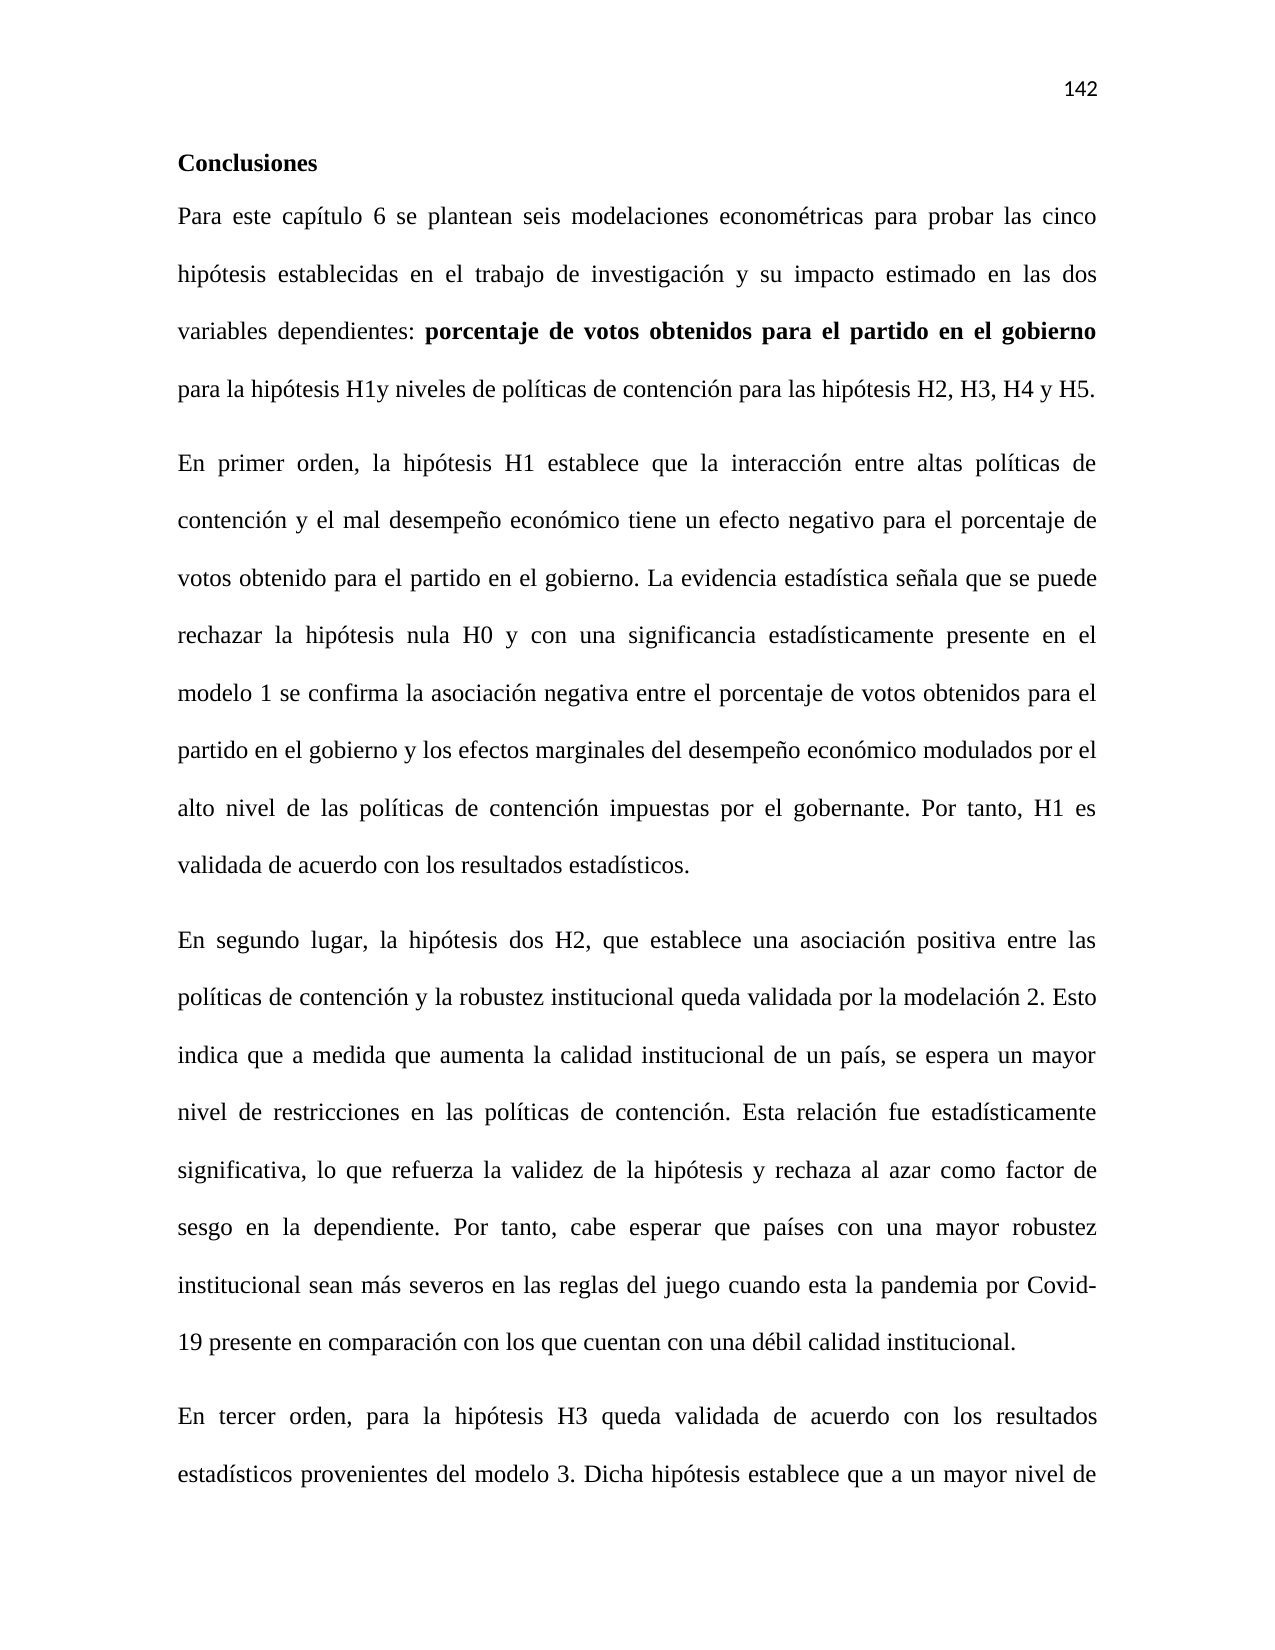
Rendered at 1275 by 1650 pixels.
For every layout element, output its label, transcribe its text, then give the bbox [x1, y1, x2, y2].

text En segundo lugar, la hipótesis dos H2, que establece una asociación positiva entre las políticas de contención y la robustez institucional queda validada por la modelación 2. Esto indica que a medida que aumenta la calidad institucional de un país, se espera un mayor nivel de restricciones en las políticas de contención. Esta relación fue estadísticamente significativa, lo que refuerza la validez de la hipótesis y rechaza al azar como factor de sesgo en la dependiente. Por tanto, cabe esperar que países con una mayor robustez institucional sean más severos en las reglas del juego cuando esta la pandemia por Covid-19 presente en comparación con los que cuentan con una débil calidad institucional. [177, 925, 1098, 1356]
text Para este capítulo 6 se plantean seis modelaciones econométricas para probar las cinco hipótesis establecidas en el trabajo de investigación y su impacto estimado en las dos variables dependientes: porcentaje de votos obtenidos para el partido en el gobierno para la hipótesis H1y niveles de políticas de contención para las hipótesis H2, H3, H4 y H5. [177, 201, 1098, 403]
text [177, 1401, 1098, 1488]
subtitle Conclusiones [177, 148, 1098, 176]
text En primer orden, la hipótesis H1 establece que la interacción entre altas políticas de contención y el mal desempeño económico tiene un efecto negativo para el porcentaje de votos obtenido para el partido en el gobierno. La evidencia estadística señala que se puede rechazar la hipótesis nula H0 y con una significancia estadísticamente presente en el modelo 1 se confirma la asociación negativa entre el porcentaje de votos obtenidos para el partido en el gobierno y los efectos marginales del desempeño económico modulados por el alto nivel de las políticas de contención impuestas por el gobernante. Por tanto, H1 es validada de acuerdo con los resultados estadísticos. [177, 448, 1098, 879]
